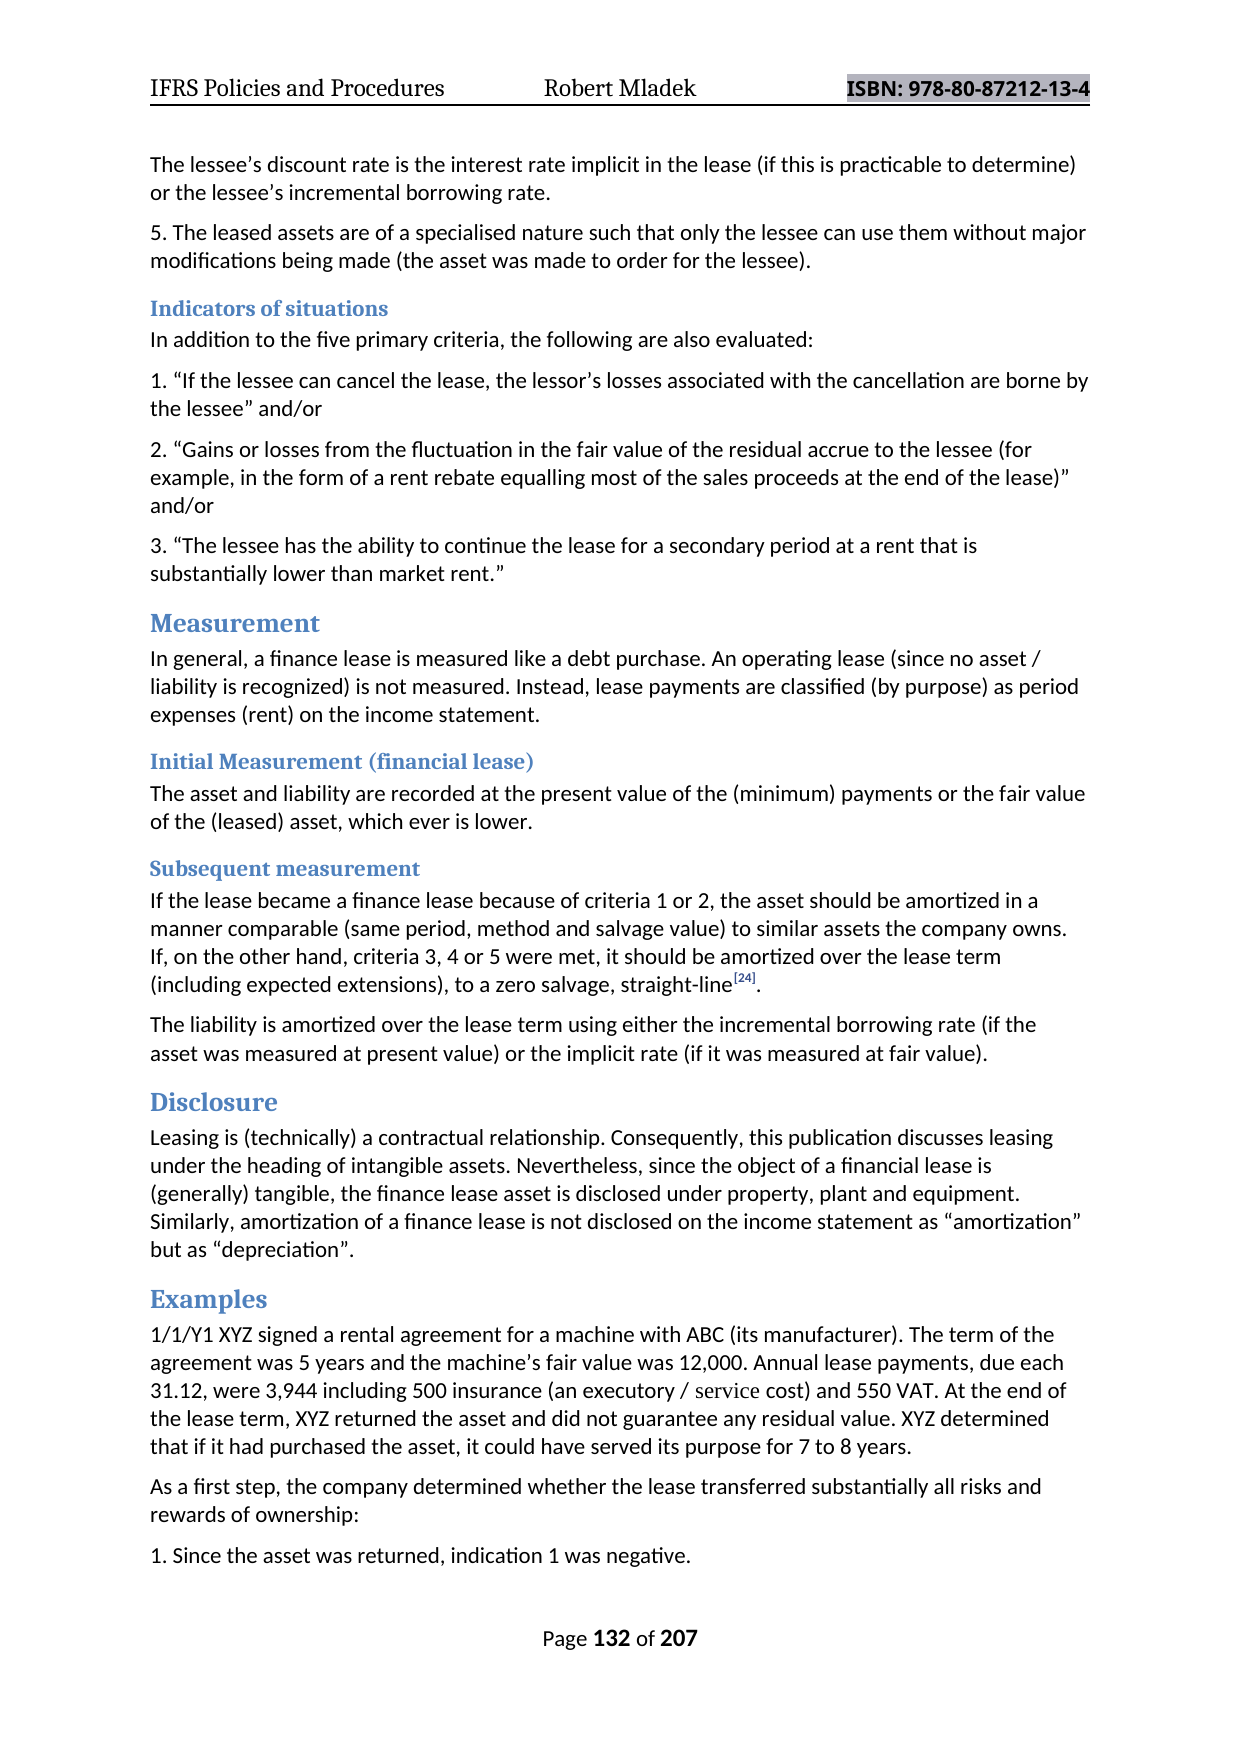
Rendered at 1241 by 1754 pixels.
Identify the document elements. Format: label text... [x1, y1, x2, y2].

subtitle Subsequent measurement [150, 856, 1090, 882]
text Leasing is (technically) a contractual relationship. Consequently, this publication discusses leasing under the heading of intangible assets. Nevertheless, since the object of a financial lease is (generally) tangible, the finance lease asset is disclosed under property, plant and equipment. Similarly, amortization of a finance lease is not disclosed on the income statement as “amortization” but as “depreciation”. [150, 1123, 1090, 1263]
text As a first step, the company determined whether the lease transferred substantially all risks and rewards of ownership: [150, 1472, 1090, 1528]
subtitle Indicators of situations [150, 295, 1090, 322]
text The liability is amortized over the lease term using either the incremental borrowing rate (if the asset was measured at present value) or the implicit rate (if it was measured at fair value). [150, 1011, 1090, 1067]
subtitle Disclosure [150, 1087, 1090, 1119]
text 2. “Gains or losses from the fluctuation in the fair value of the residual accrue to the lessee (for example, in the form of a rent rebate equalling most of the sales proceeds at the end of the lease)” and/or [150, 435, 1090, 519]
text In general, a finance lease is measured like a debt purchase. An operating lease (since no asset / liability is recognized) is not measured. Instead, lease payments are classified (by purpose) as period expenses (rent) on the income statement. [150, 644, 1090, 728]
text In addition to the five primary criteria, the following are also evaluated: [150, 326, 1090, 354]
text The asset and liability are recorded at the present value of the (minimum) payments or the fair value of the (leased) asset, which ever is lower. [150, 779, 1090, 835]
subtitle Examples [150, 1284, 1090, 1315]
text 1. Since the asset was returned, indication 1 was negative. [150, 1541, 1090, 1569]
subtitle Initial Measurement (financial lease) [150, 749, 1090, 775]
text The lessee’s discount rate is the interest rate implicit in the lease (if this is practicable to determine) or the lessee’s incremental borrowing rate. [150, 150, 1090, 206]
text 3. “The lessee has the ability to continue the lease for a secondary period at a rent that is substantially lower than market rent.” [150, 531, 1090, 587]
subtitle Measurement [150, 608, 1090, 639]
text 5. The leased assets are of a specialised nature such that only the lessee can use them without major modifications being made (the asset was made to order for the lessee). [150, 218, 1090, 274]
text If the lease became a finance lease because of criteria 1 or 2, the asset should be amortized in a manner comparable (same period, method and salvage value) to similar assets the company owns. If, on the other hand, criteria 3, 4 or 5 were met, it should be amortized over the lease term (including expected extensions), to a zero salvage, straight-line[24]. [150, 886, 1090, 998]
text 1/1/Y1 XYZ signed a rental agreement for a machine with ABC (its manufacturer). The term of the agreement was 5 years and the machine’s fair value was 12,000. Annual lease payments, due each 31.12, were 3,944 including 500 insurance (an executory / service cost) and 550 VAT. At the end of the lease term, XYZ returned the asset and did not guarantee any residual value. XYZ determined that if it had purchased the asset, it could have served its purpose for 7 to 8 years. [150, 1320, 1090, 1460]
text 1. “If the lessee can cancel the lease, the lessor’s losses associated with the cancellation are borne by the lessee” and/or [150, 366, 1090, 422]
